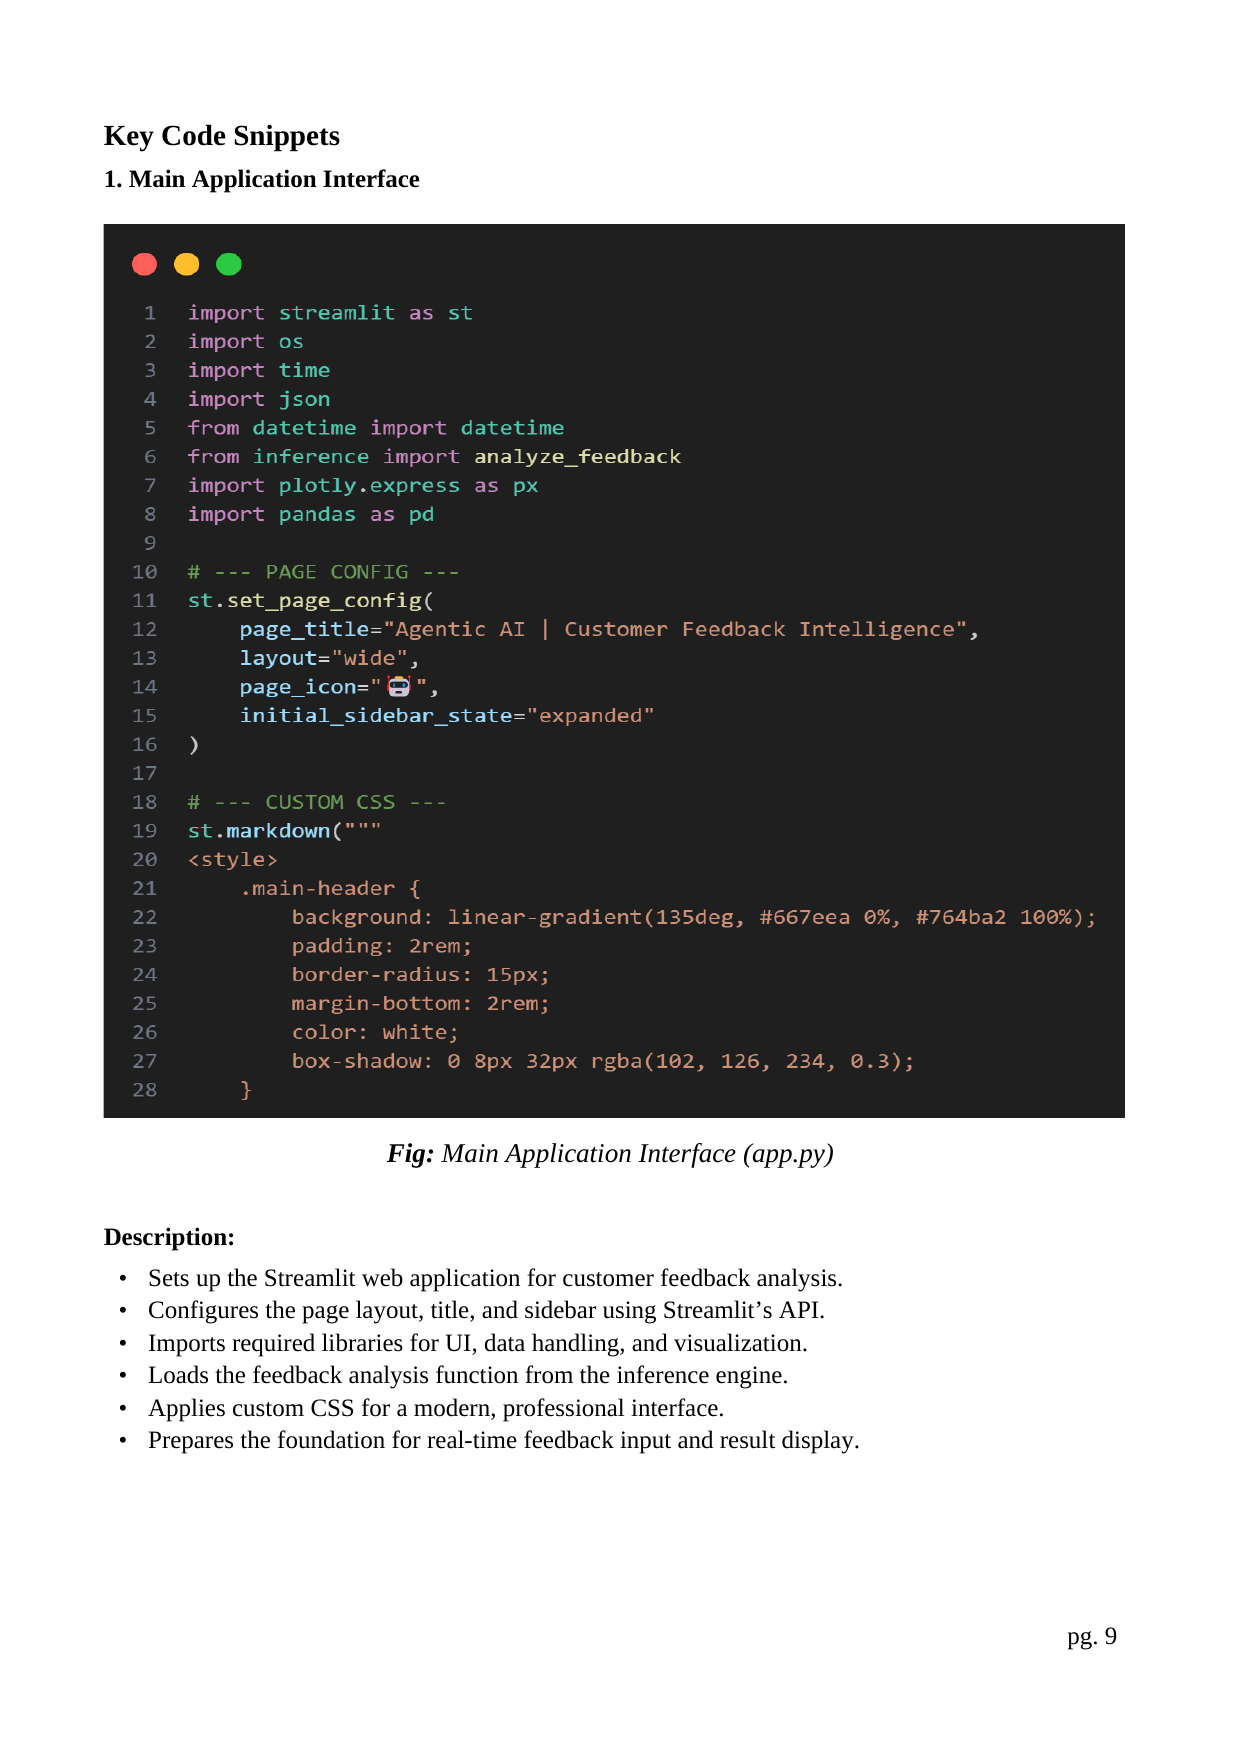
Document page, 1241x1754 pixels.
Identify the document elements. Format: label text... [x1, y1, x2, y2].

table_header Fig: Main Application Interface (app.py) [92, 206, 1128, 1168]
list Sets up the Streamlit web application for customer feedback analysis. [118, 1263, 1117, 1292]
list Imports required libraries for UI, data handling, and visualization. [118, 1328, 1117, 1357]
list Prepares the foundation for real-time feedback input and result display. [118, 1425, 1117, 1454]
subtitle Description: [103, 1222, 1117, 1250]
list Loads the feedback analysis function from the inference engine. [118, 1360, 1117, 1389]
picture [103, 224, 1125, 1118]
subtitle 1. Main Application Interface [103, 164, 1117, 193]
subtitle Key Code Snippets [103, 118, 1117, 152]
list Configures the page layout, title, and sidebar using Streamlit’s API. [118, 1295, 1117, 1324]
list Applies custom CSS for a modern, professional interface. [118, 1393, 1117, 1422]
